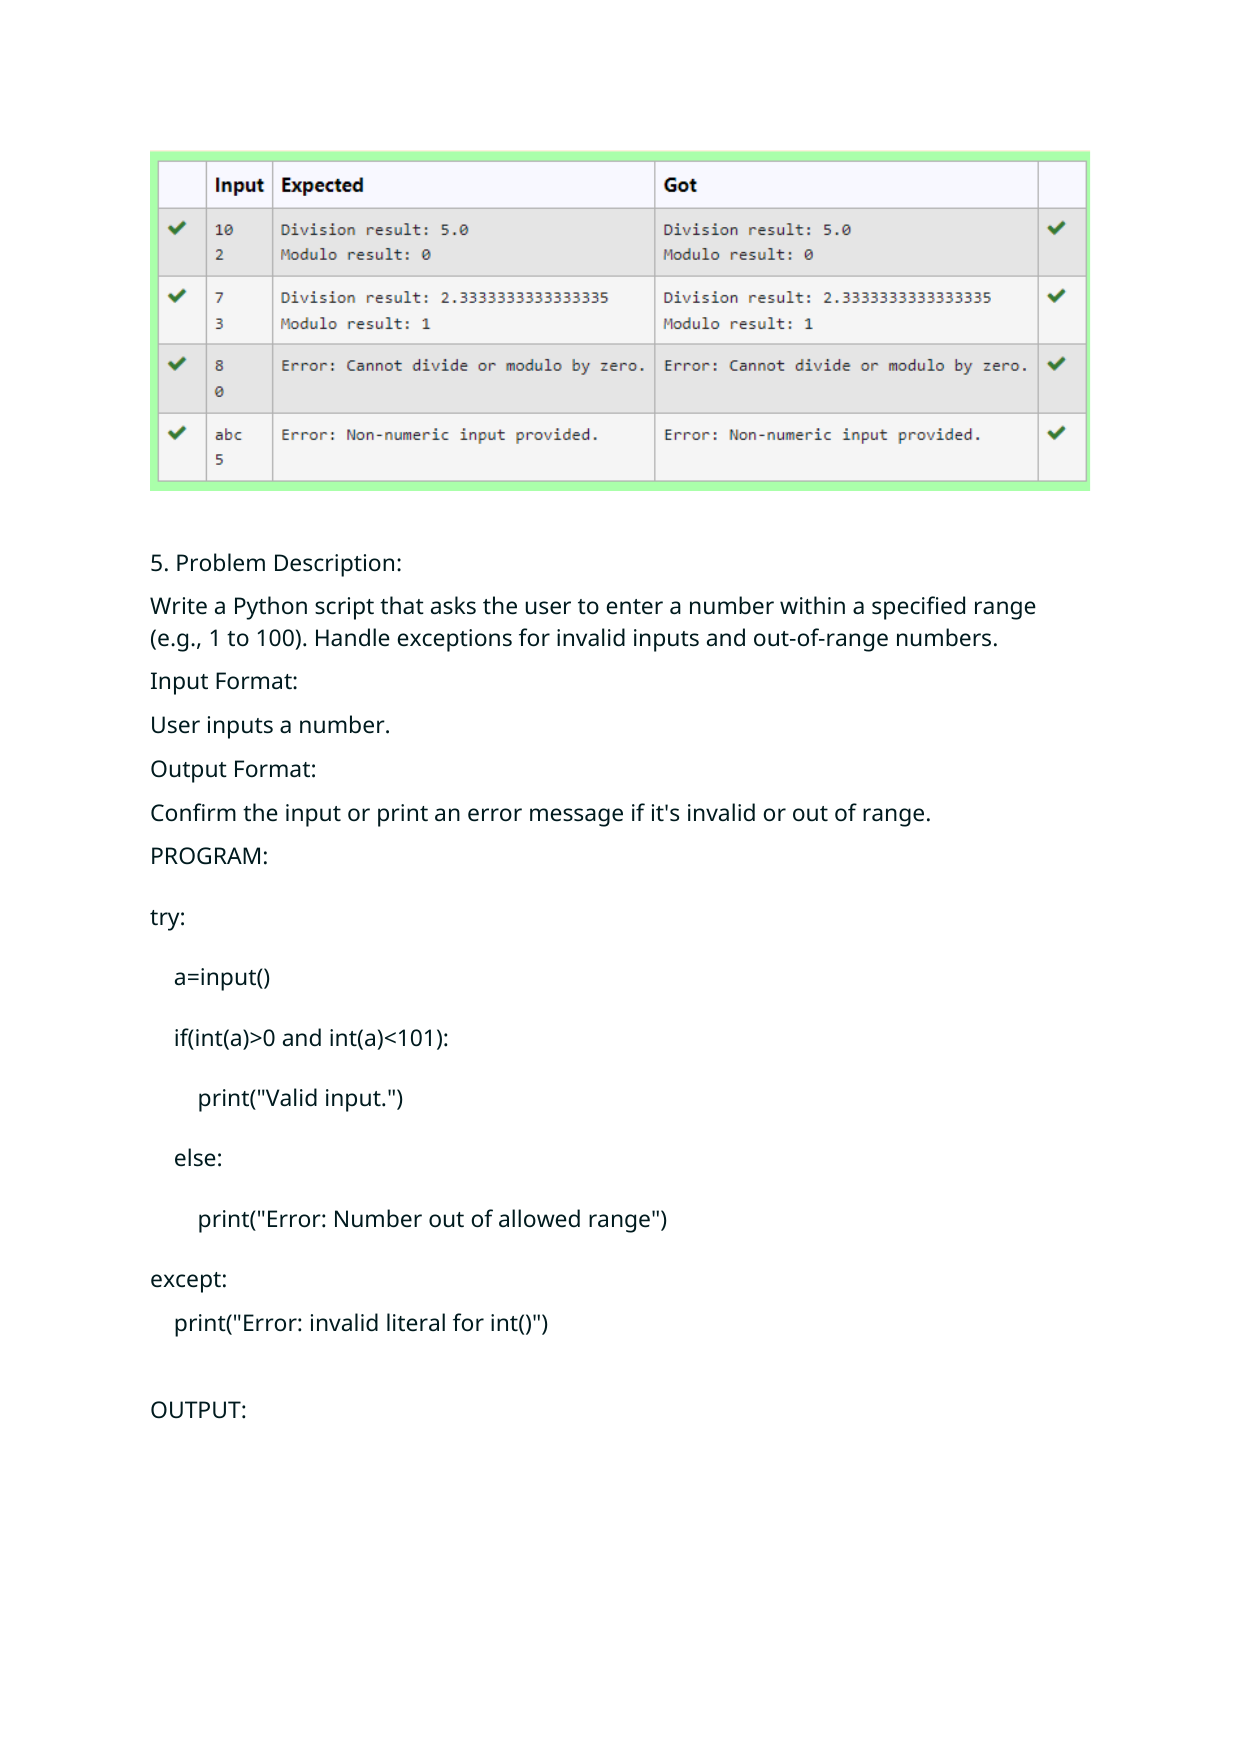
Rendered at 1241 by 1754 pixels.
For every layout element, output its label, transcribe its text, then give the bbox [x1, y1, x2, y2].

text else: [150, 1142, 1090, 1173]
picture [150, 150, 1091, 491]
text a=input() [150, 961, 1090, 992]
text User inputs a number. [150, 709, 1090, 740]
text Write a Python script that asks the user to enter a number within a specified range (e.g., 1 to 100). Handle exceptions for invalid inputs and out-of-range numbers. [150, 590, 1090, 653]
text print("Valid input.") [150, 1082, 1090, 1113]
text Confirm the input or print an error message if it's invalid or out of range. [150, 796, 1090, 828]
text try: [150, 901, 1090, 932]
text PROGRAM: [150, 840, 1090, 871]
text if(int(a)>0 and int(a)<101): [150, 1021, 1090, 1053]
text Output Format: [150, 753, 1090, 784]
text 5. Problem Description: [150, 546, 1090, 578]
text print("Error: invalid literal for int()") [150, 1307, 1090, 1338]
text except: [150, 1263, 1090, 1294]
text OUTPUT: [150, 1394, 1090, 1426]
text Input Format: [150, 665, 1090, 696]
text print("Error: Number out of allowed range") [150, 1203, 1090, 1234]
